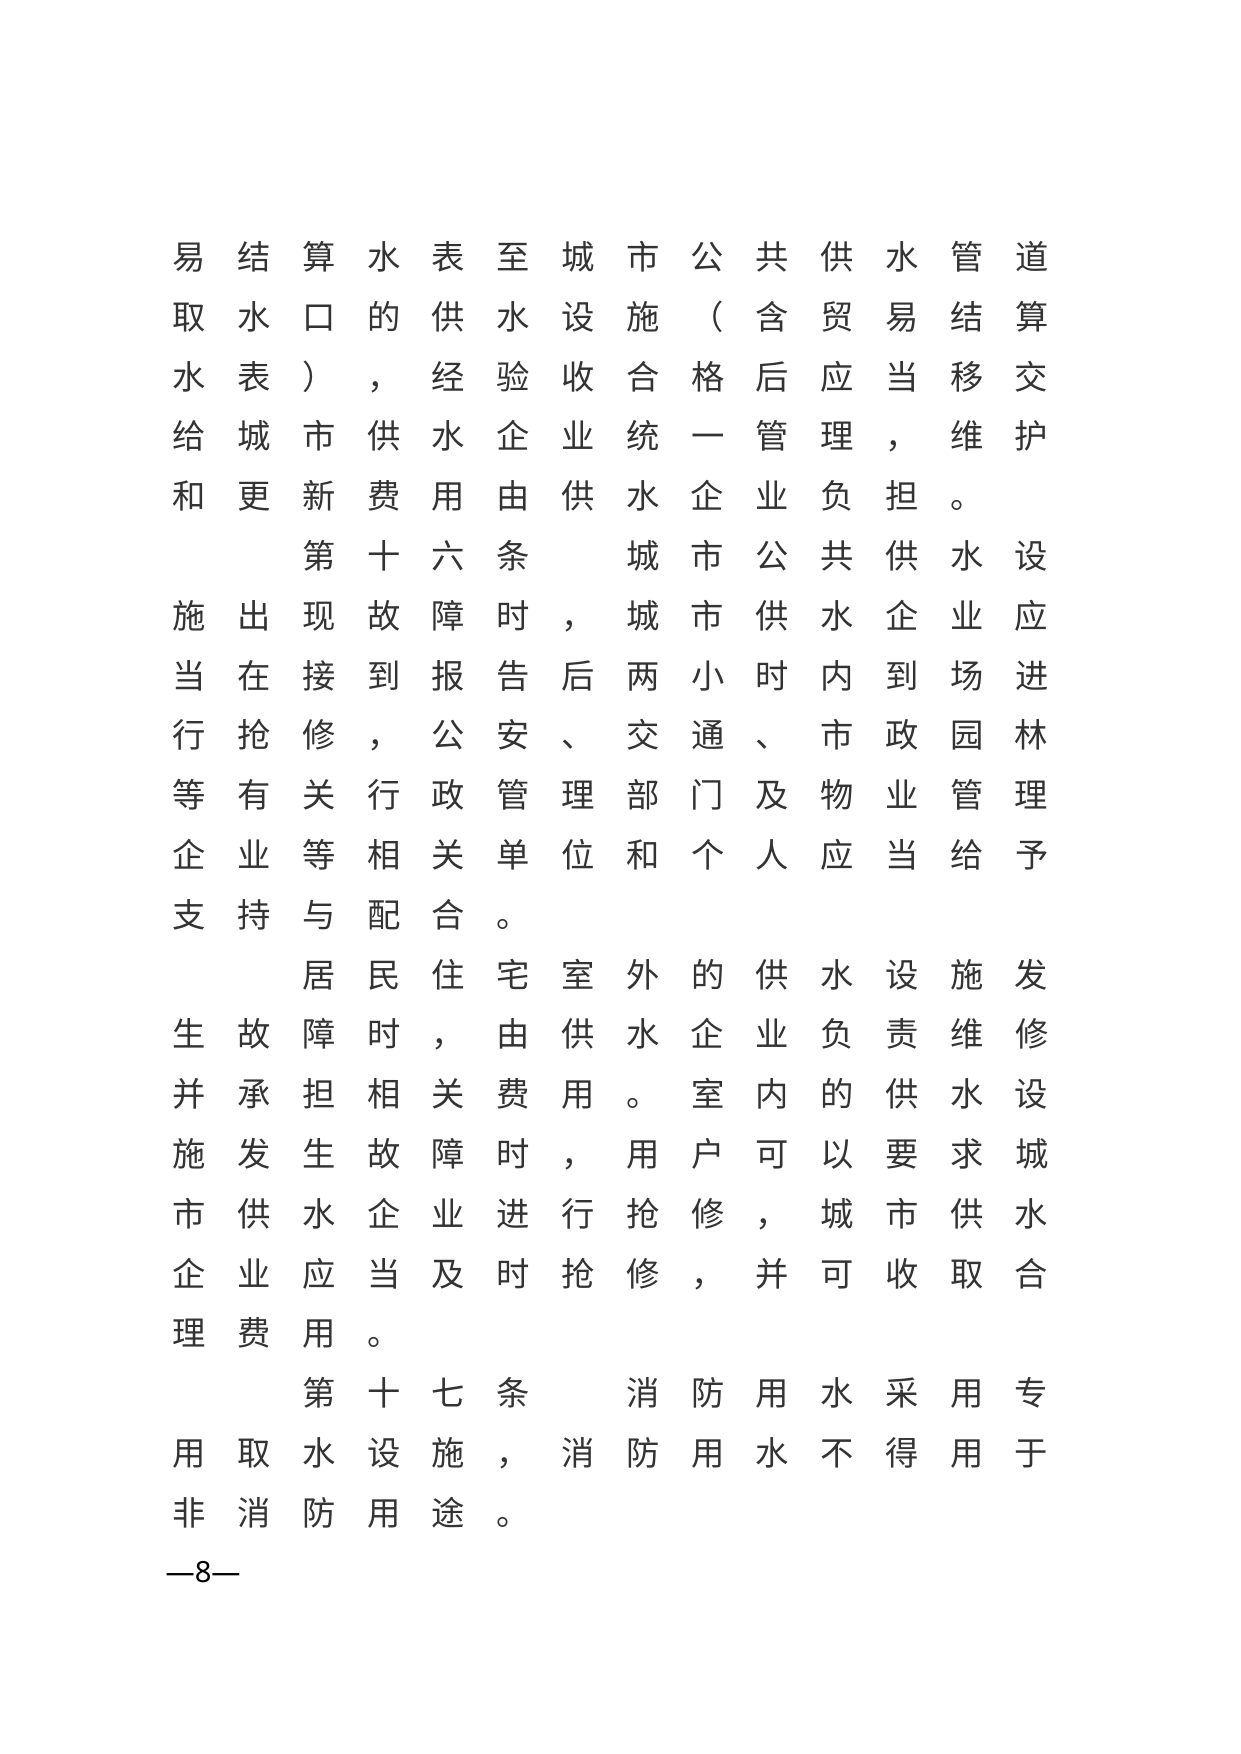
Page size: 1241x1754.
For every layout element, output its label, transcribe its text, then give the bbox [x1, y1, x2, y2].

text 居民住宅室外的供水设施发生故障时，由供水企业负责维修并承担相关费用。室内的供水设施发生故障时，用户可以要求城市供水企业进行抢修，城市供水企业应当及时抢修，并可收取合理费用。 [172, 943, 1079, 1361]
text 第十六条 城市公共供水设施出现故障时，城市供水企业应当在接到报告后两小时内到场进行抢修，公安、交通、市政园林等有关行政管理部门及物业管理企业等相关单位和个人应当给予支持与配合。 [172, 524, 1079, 943]
text 第十七条 消防用水采用专用取水设施，消防用水不得用于非消防用途。 [172, 1361, 1079, 1541]
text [172, 225, 1079, 524]
